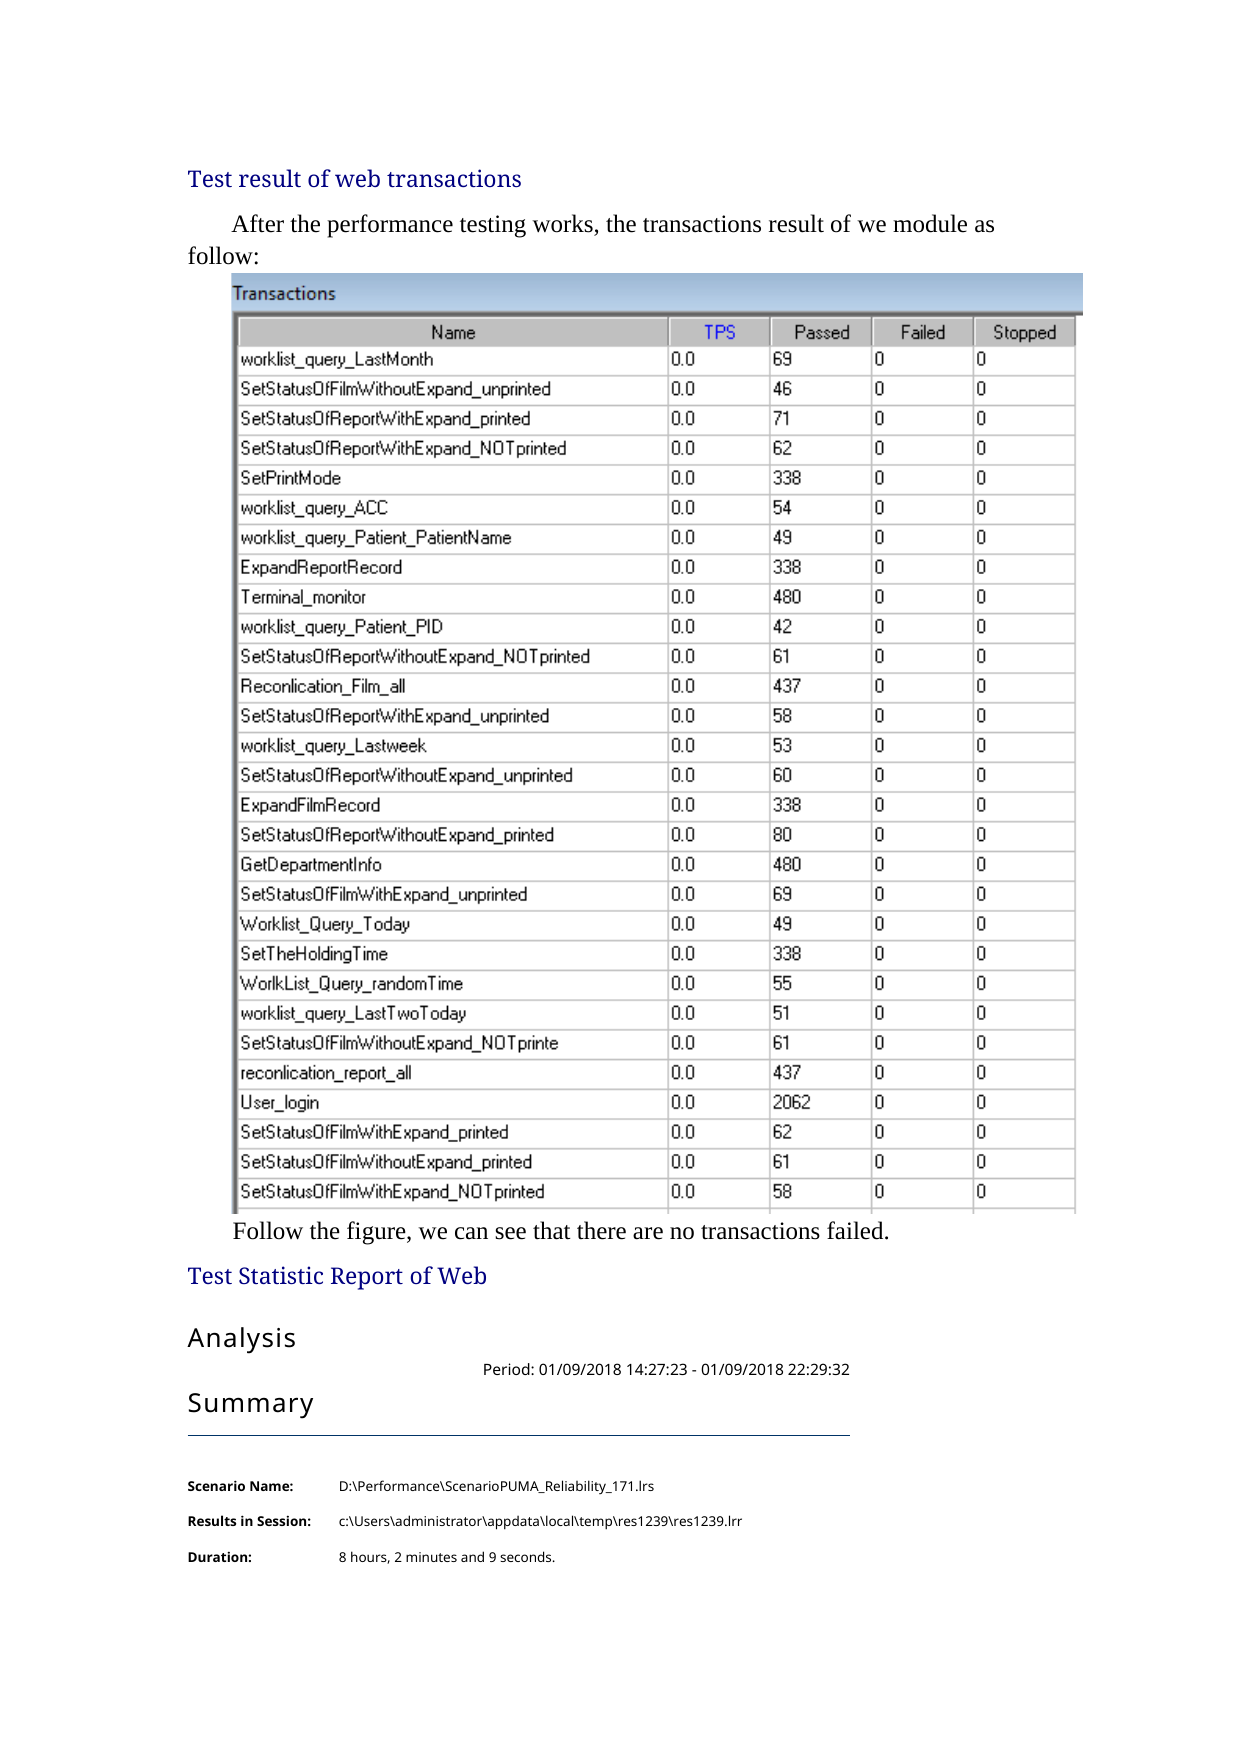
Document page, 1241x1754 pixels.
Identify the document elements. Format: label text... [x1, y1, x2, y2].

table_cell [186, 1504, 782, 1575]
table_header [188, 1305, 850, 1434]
text Follow the figure, we can see that there are no transactions failed. [187, 1214, 1053, 1247]
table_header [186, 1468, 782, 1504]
subtitle Test Statistic Report of Web [187, 1259, 1053, 1292]
text After the performance testing works, the transactions result of we module as follow: [187, 207, 1053, 272]
subtitle Test result of web transactions [187, 162, 1053, 194]
picture [231, 273, 1083, 1214]
